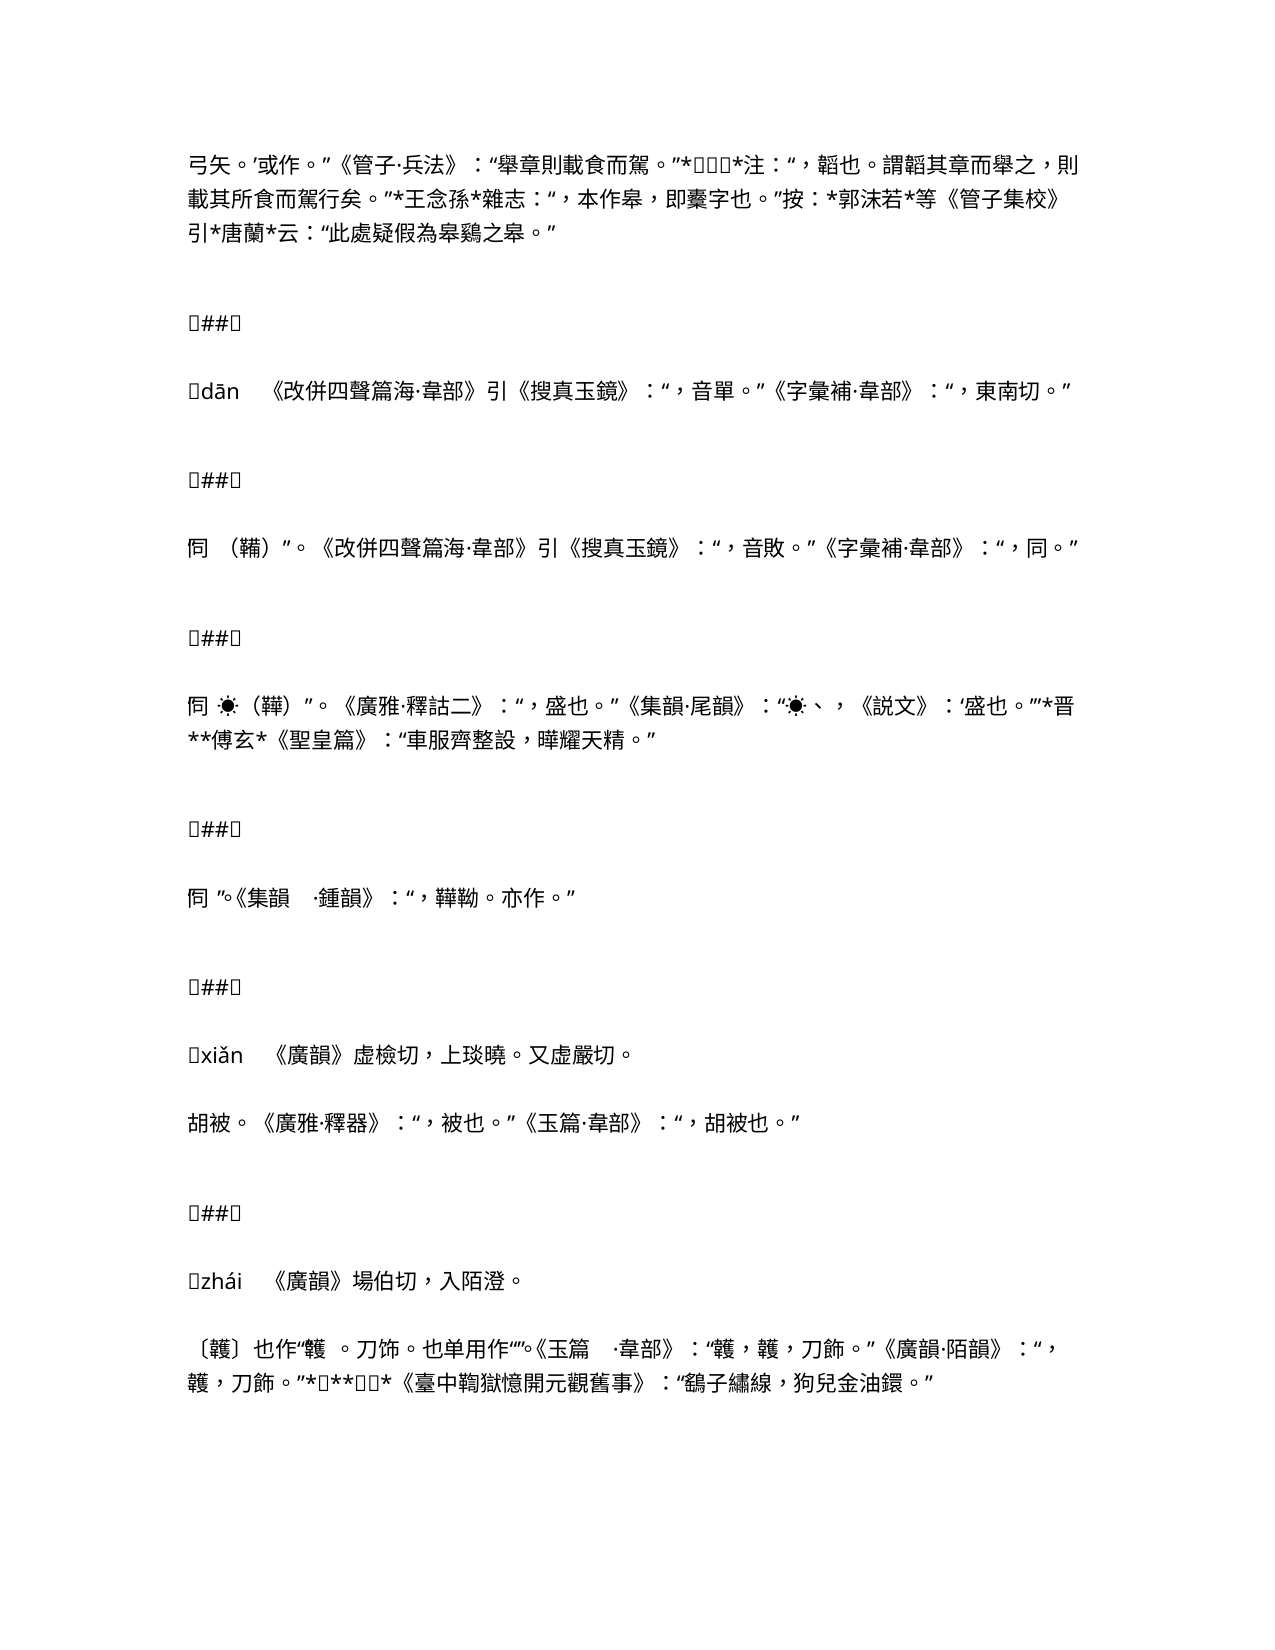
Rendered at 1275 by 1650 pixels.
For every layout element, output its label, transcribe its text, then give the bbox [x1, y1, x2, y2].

text 𩏩##𩏩 𩏩xiǎn 《廣韻》虚檢切，上琰曉。又虚嚴切。 胡被。《廣雅·釋器》：“𩏩，被也。”《玉篇·韋部》：“𩏩，胡被也。” [187, 972, 1087, 1172]
text 𩏦##𩏦 𩏦同“𩏄（鞴）”。《改併四聲篇海·韋部》引《搜真玉鏡》：“𩏦，音敗。”《字彙補·韋部》：“𩏦，同𩏄。” [187, 465, 1087, 597]
text 𩏥##𩏥 𩏥dān 《改併四聲篇海·韋部》引《搜真玉鏡》：“𩏥，音單。”《字彙補·韋部》：“𩏥，東南切。” [187, 307, 1087, 440]
text 𩏧##𩏧 𩏧同“☀（鞾）”。《廣雅·釋詁二》：“𩏧，盛也。”《集韻·尾韻》：“☀、𩏧，《説文》：‘盛也。’”*晋**傅玄*《聖皇篇》：“車服齊整設，𩏧曄耀天精。” [187, 622, 1087, 789]
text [187, 150, 1087, 282]
text 𩏪##𩏪 𩏪zhái 《廣韻》場伯切，入陌澄。 〔䪝𩏪〕也作“𩏪䪝”。刀饰。也单用作“𩏪”。《玉篇·韋部》：“䪝，䪝𩏪，刀飾。”《廣韻·陌韻》：“𩏪，𩏪䪝，刀飾。”*唐**元稹*《臺中鞫獄憶開元觀舊事》：“鷂子繡線𩏪，狗兒金油鐶。” [187, 1197, 1087, 1432]
text 𩏨##𩏨 𩏨同“𩍓”。《集韻·鍾韻》：“𩍓，鞾靿。亦作𩏨。” [187, 814, 1087, 946]
